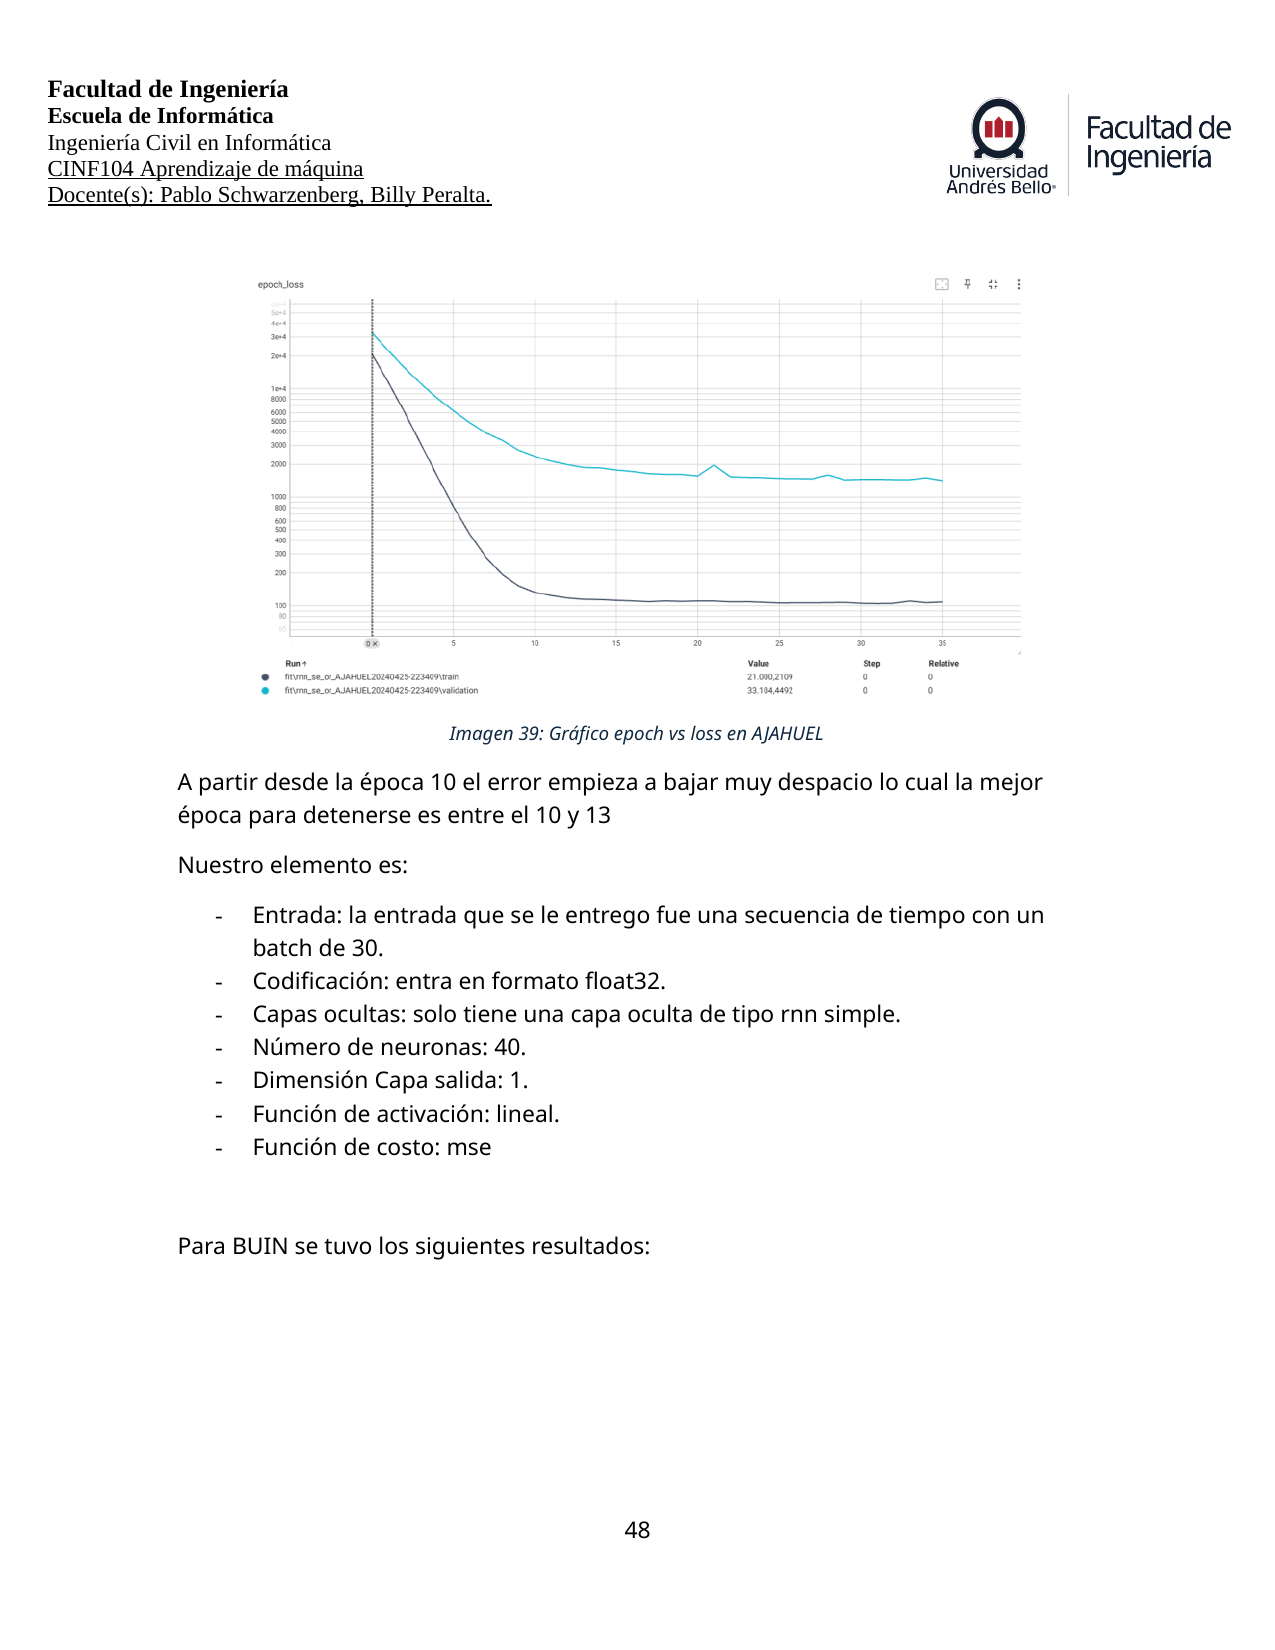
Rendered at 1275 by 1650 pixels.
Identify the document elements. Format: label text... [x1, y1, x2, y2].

list Entrada: la entrada que se le entrego fue una secuencia de tiempo con un batch de 30. [215, 899, 1098, 963]
picture [254, 270, 1021, 702]
text Para BUIN se tuvo los siguientes resultados: [177, 1230, 1098, 1262]
list Codificación: entra en formato float32. [215, 965, 1098, 996]
text Imagen 39: Gráfico epoch vs loss en AJAHUEL [177, 720, 1098, 745]
list Función de costo: mse [215, 1131, 1098, 1162]
text Nuestro elemento es: [177, 849, 1098, 880]
text A partir desde la época 10 el error empieza a bajar muy despacio lo cual la mejor época para detenerse es entre el 10 y 13 [177, 766, 1098, 831]
list Capas ocultas: solo tiene una capa oculta de tipo rnn simple. [215, 998, 1098, 1029]
picture [940, 75, 1239, 210]
list Número de neuronas: 40. [215, 1031, 1098, 1063]
list Función de activación: lineal. [215, 1098, 1098, 1129]
list Dimensión Capa salida: 1. [215, 1064, 1098, 1096]
